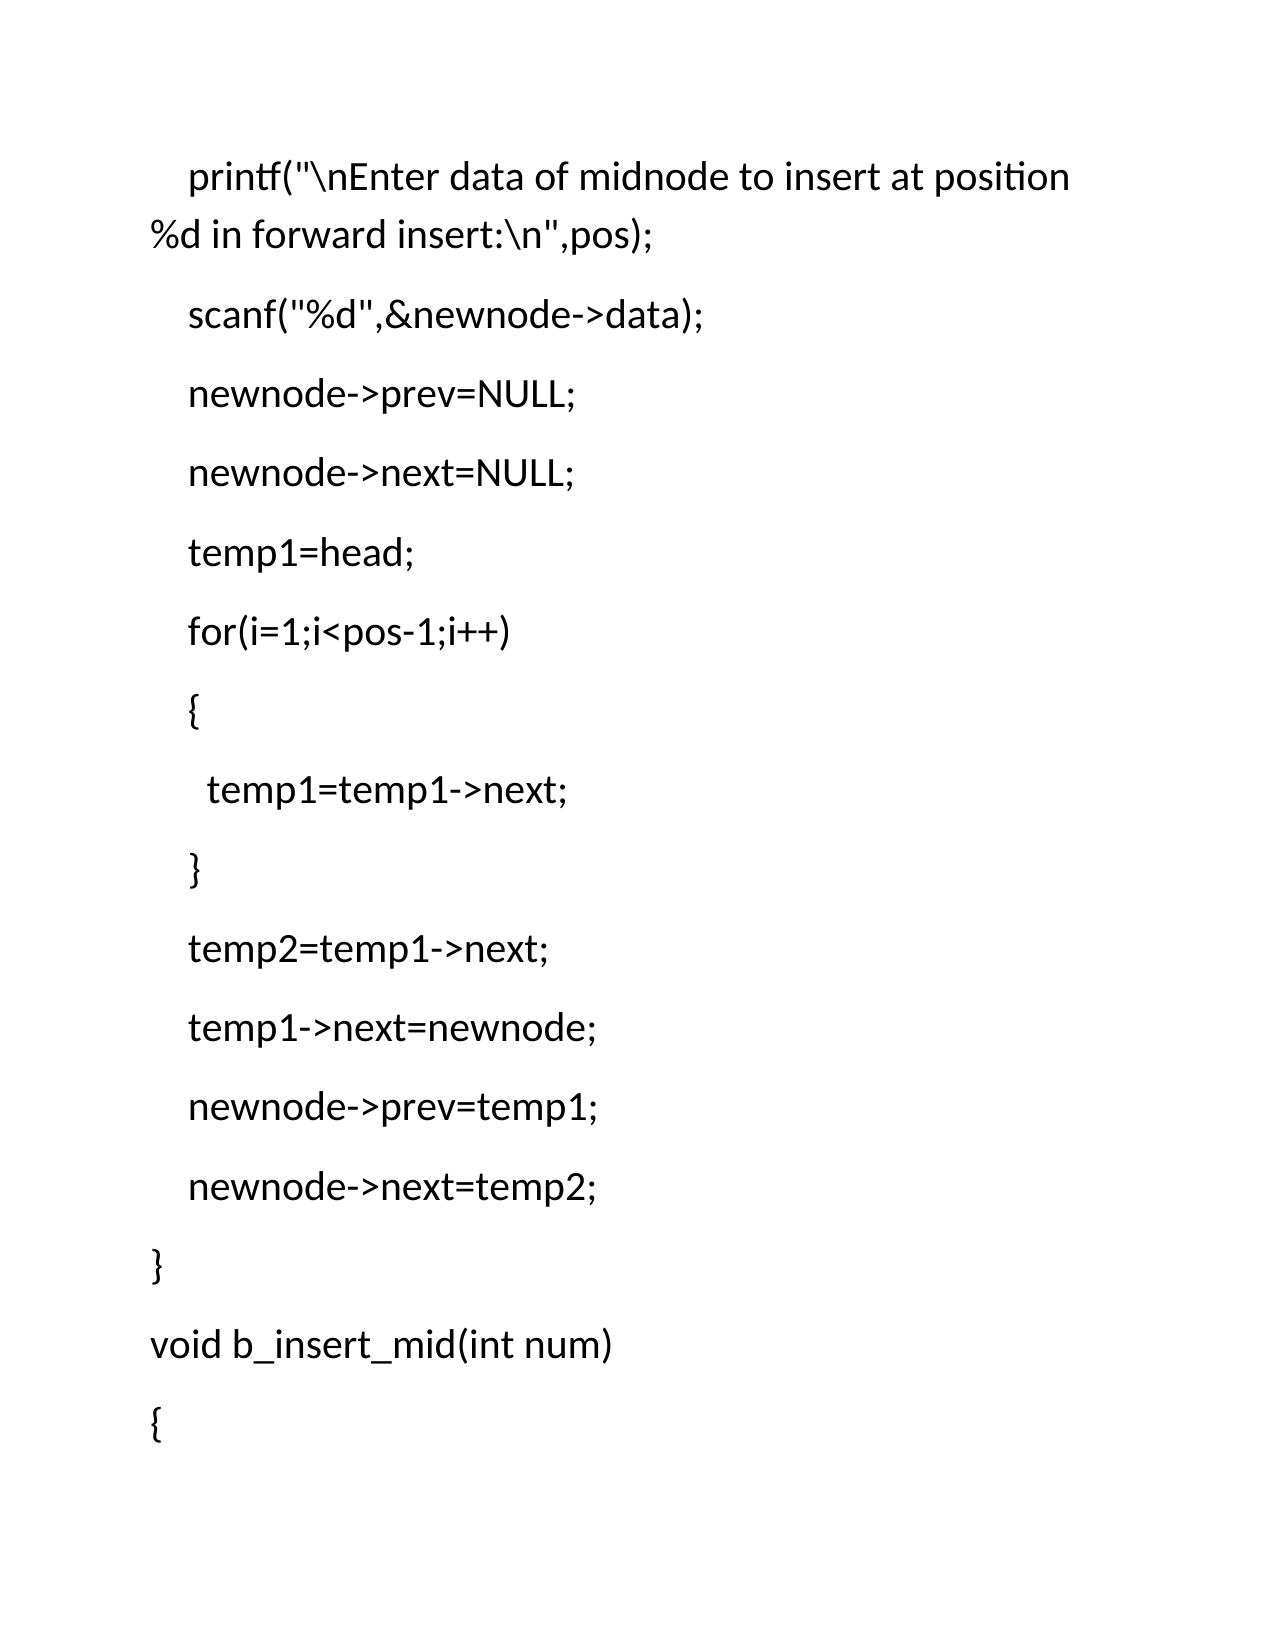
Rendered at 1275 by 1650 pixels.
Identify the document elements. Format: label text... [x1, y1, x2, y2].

text printf("\nEnter data of midnode to insert at position %d in forward insert:\n",pos); [150, 150, 1125, 259]
text scanf("%d",&newnode->data); [150, 288, 1125, 338]
text for(i=1;i<pos-1;i++) [150, 605, 1125, 656]
text temp2=temp1->next; [150, 922, 1125, 973]
text } [150, 843, 1125, 893]
text { [150, 1397, 1125, 1448]
text } [150, 1239, 1125, 1290]
text newnode->prev=NULL; [150, 367, 1125, 418]
text newnode->next=temp2; [150, 1160, 1125, 1211]
text temp1=head; [150, 526, 1125, 576]
text newnode->next=NULL; [150, 446, 1125, 497]
text newnode->prev=temp1; [150, 1080, 1125, 1131]
text { [150, 684, 1125, 735]
text temp1=temp1->next; [150, 763, 1125, 814]
text void b_insert_mid(int num) [150, 1318, 1125, 1369]
text temp1->next=newnode; [150, 1001, 1125, 1052]
